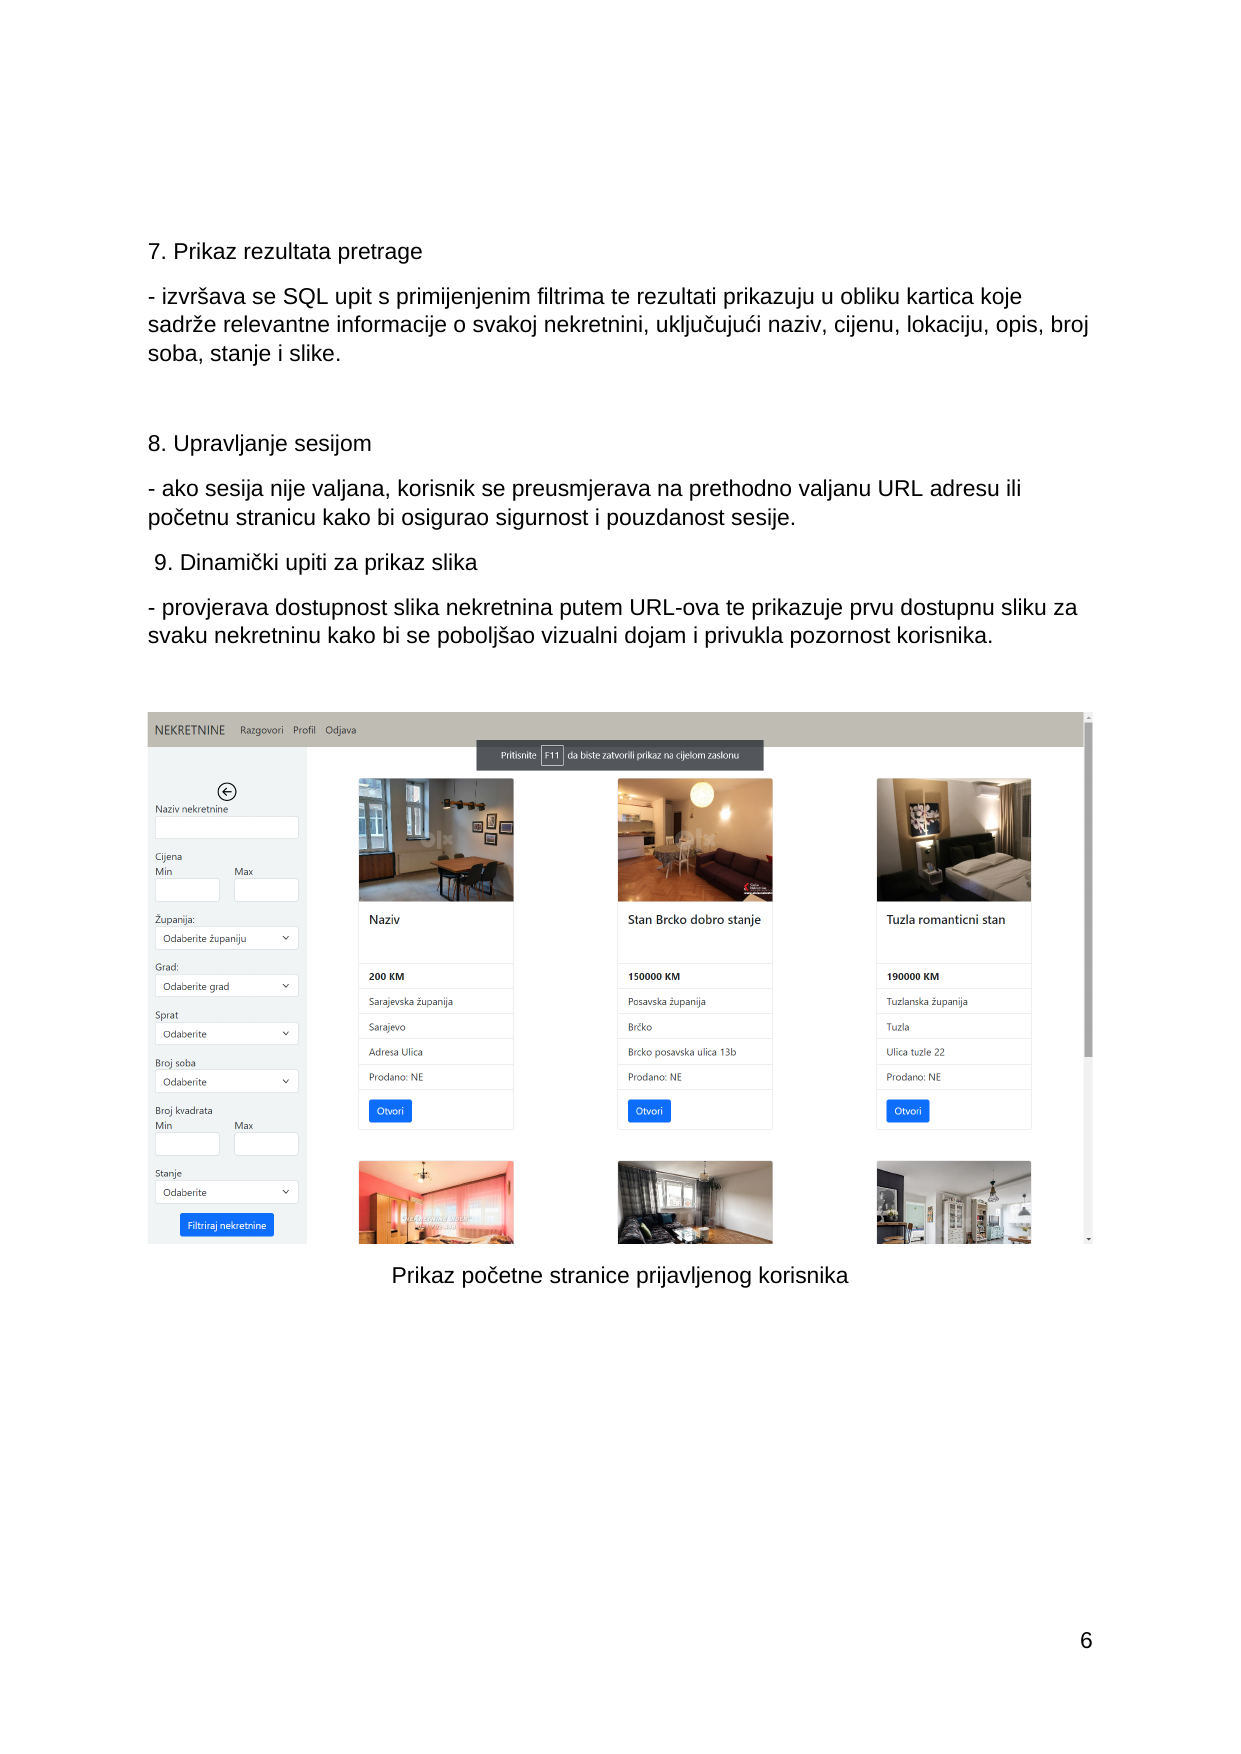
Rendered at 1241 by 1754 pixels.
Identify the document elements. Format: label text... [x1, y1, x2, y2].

text 9. Dinamički upiti za prikaz slika [148, 549, 1093, 575]
text - provjerava dostupnost slika nekretnina putem URL-ova te prikazuje prvu dostupnu sliku za svaku nekretninu kako bi se poboljšao vizualni dojam i privukla pozornost korisnika. [148, 594, 1093, 648]
text 8. Upravljanje sesijom [148, 430, 1093, 456]
text - ako sesija nije valjana, korisnik se preusmjerava na prethodno valjanu URL adresu ili početnu stranicu kako bi osigurao sigurnost i pouzdanost sesije. [148, 475, 1093, 530]
text 7. Prikaz rezultata pretrage [148, 238, 1093, 264]
picture [147, 712, 1093, 1244]
text Prikaz početne stranice prijavljenog korisnika [148, 1262, 1093, 1289]
text - izvršava se SQL upit s primijenjenim filtrima te rezultati prikazuju u obliku kartica koje sadrže relevantne informacije o svakoj nekretnini, uključujući naziv, cijenu, lokaciju, opis, broj soba, stanje i slike. [148, 283, 1093, 366]
